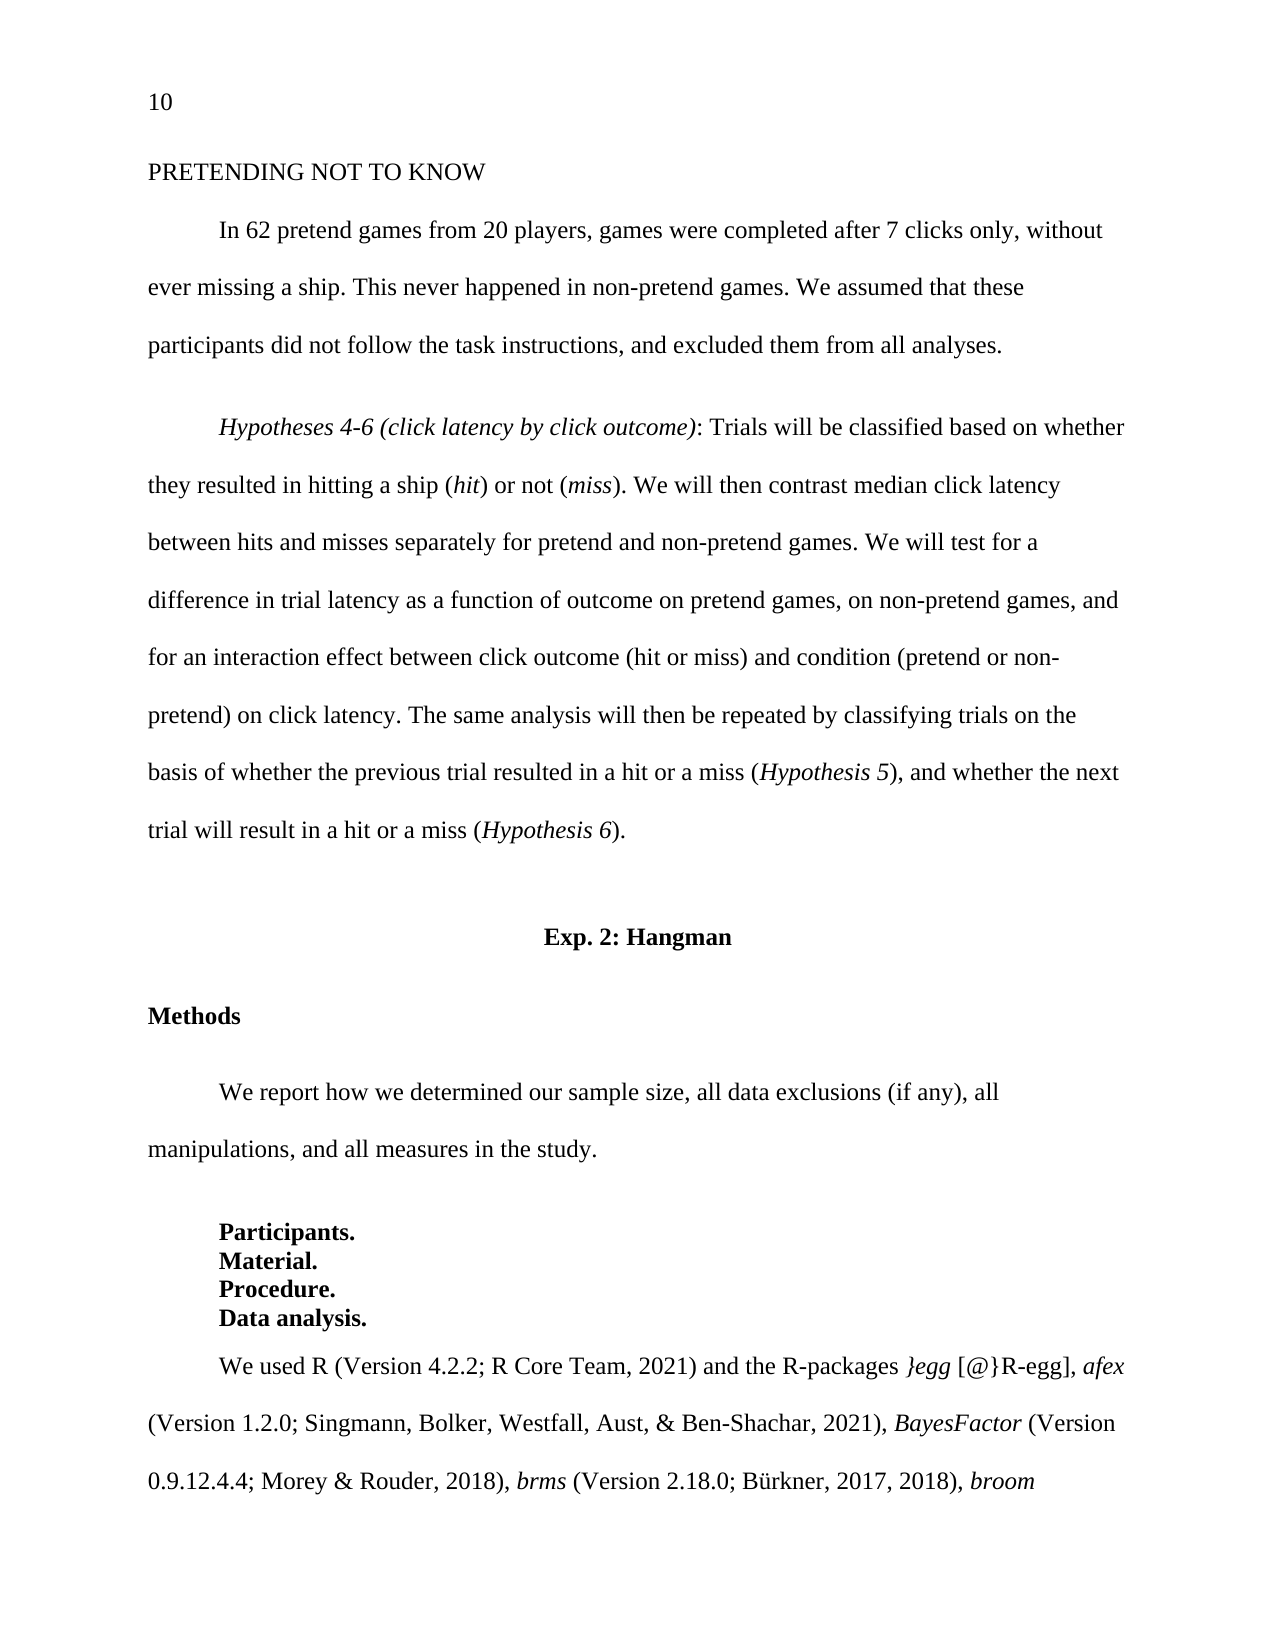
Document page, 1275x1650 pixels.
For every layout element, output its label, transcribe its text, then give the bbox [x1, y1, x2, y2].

subtitle Participants. [148, 1217, 1127, 1246]
text In 62 pretend games from 20 players, games were completed after 7 clicks only, without ever missing a ship. This never happened in non-pretend games. We assumed that these participants did not follow the task instructions, and excluded them from all analyses. [148, 215, 1127, 359]
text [148, 1351, 1127, 1494]
subtitle Data analysis. [148, 1303, 1127, 1332]
subtitle Methods [148, 1001, 1127, 1029]
text Hypotheses 4-6 (click latency by click outcome): Trials will be classified based on whether they resulted in hitting a ship (hit) or not (miss). We will then contrast median click latency between hits and misses separately for pretend and non-pretend games. We will test for a difference in trial latency as a function of outcome on pretend games, on non-pretend games, and for an interaction effect between click outcome (hit or miss) and condition (pretend or non-pretend) on click latency. The same analysis will then be repeated by classifying trials on the basis of whether the previous trial resulted in a hit or a miss (Hypothesis 5), and whether the next trial will result in a hit or a miss (Hypothesis 6). [148, 412, 1127, 844]
subtitle Material. [148, 1246, 1127, 1274]
text We report how we determined our sample size, all data exclusions (if any), all manipulations, and all measures in the study. [148, 1077, 1127, 1163]
subtitle Procedure. [148, 1274, 1127, 1303]
subtitle Exp. 2: Hangman [148, 922, 1127, 951]
